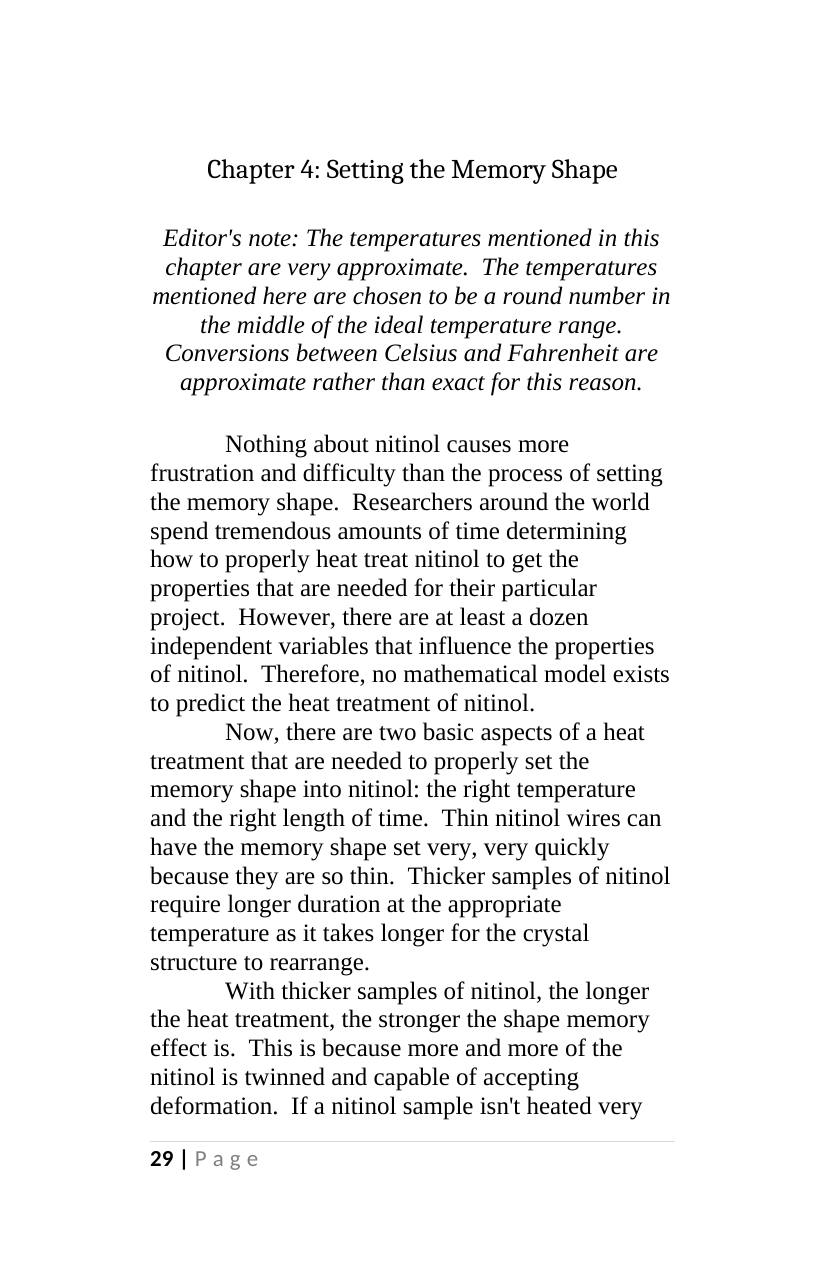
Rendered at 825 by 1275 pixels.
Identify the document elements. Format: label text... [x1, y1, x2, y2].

text Editor's note: The temperatures mentioned in this chapter are very approximate. The temperatures mentioned here are chosen to be a round number in the middle of the ideal temperature range. Conversions between Celsius and Fahrenheit are approximate rather than exact for this reason. [150, 223, 675, 396]
text Now, there are two basic aspects of a heat treatment that are needed to properly set the memory shape into nitinol: the right temperature and the right length of time. Thin nitinol wires can have the memory shape set very, very quickly because they are so thin. Thicker samples of nitinol require longer duration at the appropriate temperature as it takes longer for the crystal structure to rearrange. [150, 717, 675, 976]
text Nothing about nitinol causes more frustration and difficulty than the process of setting the memory shape. Researchers around the world spend tremendous amounts of time determining how to properly heat treat nitinol to get the properties that are needed for their particular project. However, there are at least a dozen independent variables that influence the properties of nitinol. Therefore, no mathematical model exists to predict the heat treatment of nitinol. [150, 429, 675, 717]
subtitle Chapter 4: Setting the Memory Shape [150, 154, 675, 185]
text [150, 976, 675, 1119]
